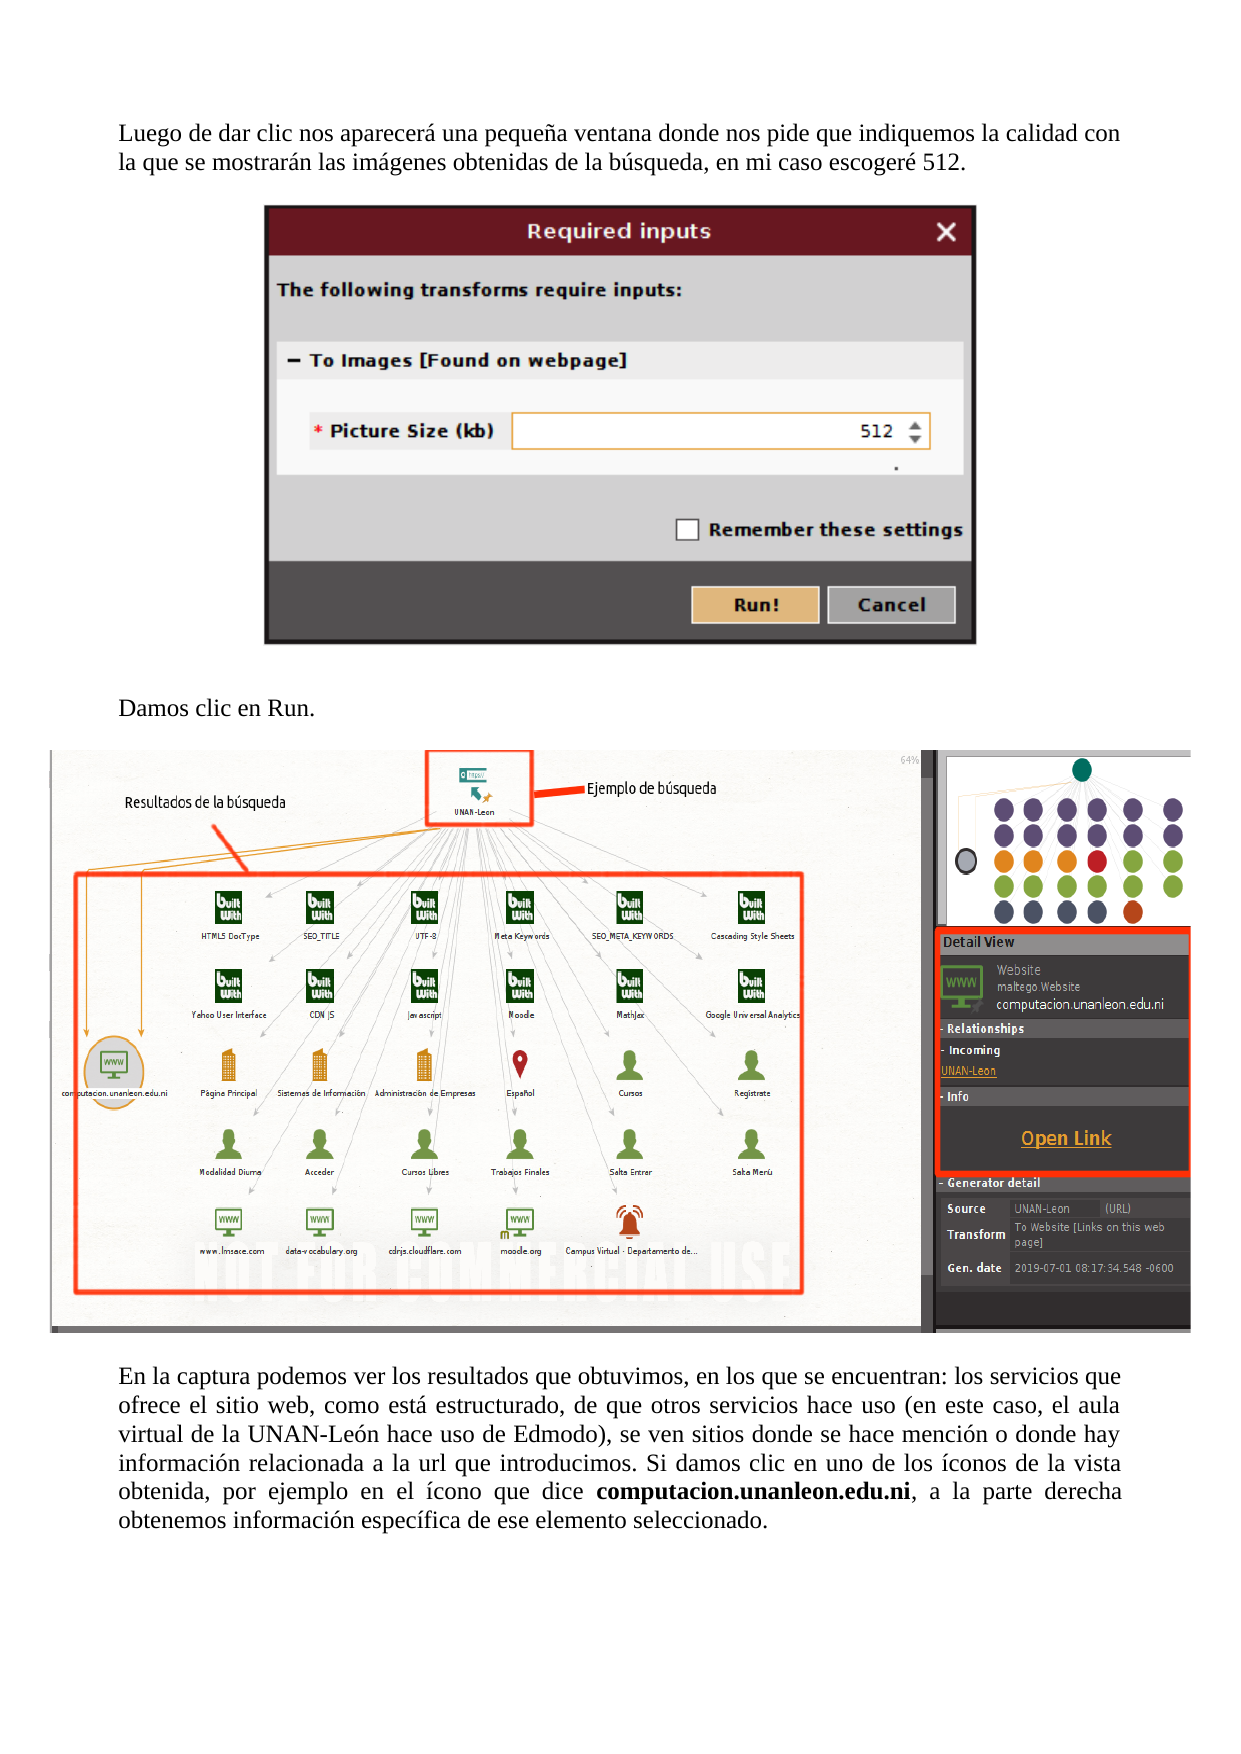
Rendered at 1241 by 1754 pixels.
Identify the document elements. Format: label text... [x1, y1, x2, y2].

text Luego de dar clic nos aparecerá una pequeña ventana donde nos pide que indiquemos la calidad con la que se mostrarán las imágenes obtenidas de la búsqueda, en mi caso escogeré 512. [118, 118, 1122, 176]
text En la captura podemos ver los resultados que obtuvimos, en los que se encuentran: los servicios que ofrece el sitio web, como está estructurado, de que otros servicios hace uso (en este caso, el aula virtual de la UNAN-León hace uso de Edmodo), se ven sitios donde se hace mención o donde hay información relacionada a la url que introducimos. Si damos clic en uno de los íconos de la vista obtenida, por ejemplo en el ícono que dice computacion.unanleon.edu.ni, a la parte derecha obtenemos información específica de ese elemento seleccionado. [118, 1361, 1122, 1534]
picture [49, 750, 1191, 1333]
picture [263, 204, 978, 646]
text Damos clic en Run. [118, 693, 1122, 722]
